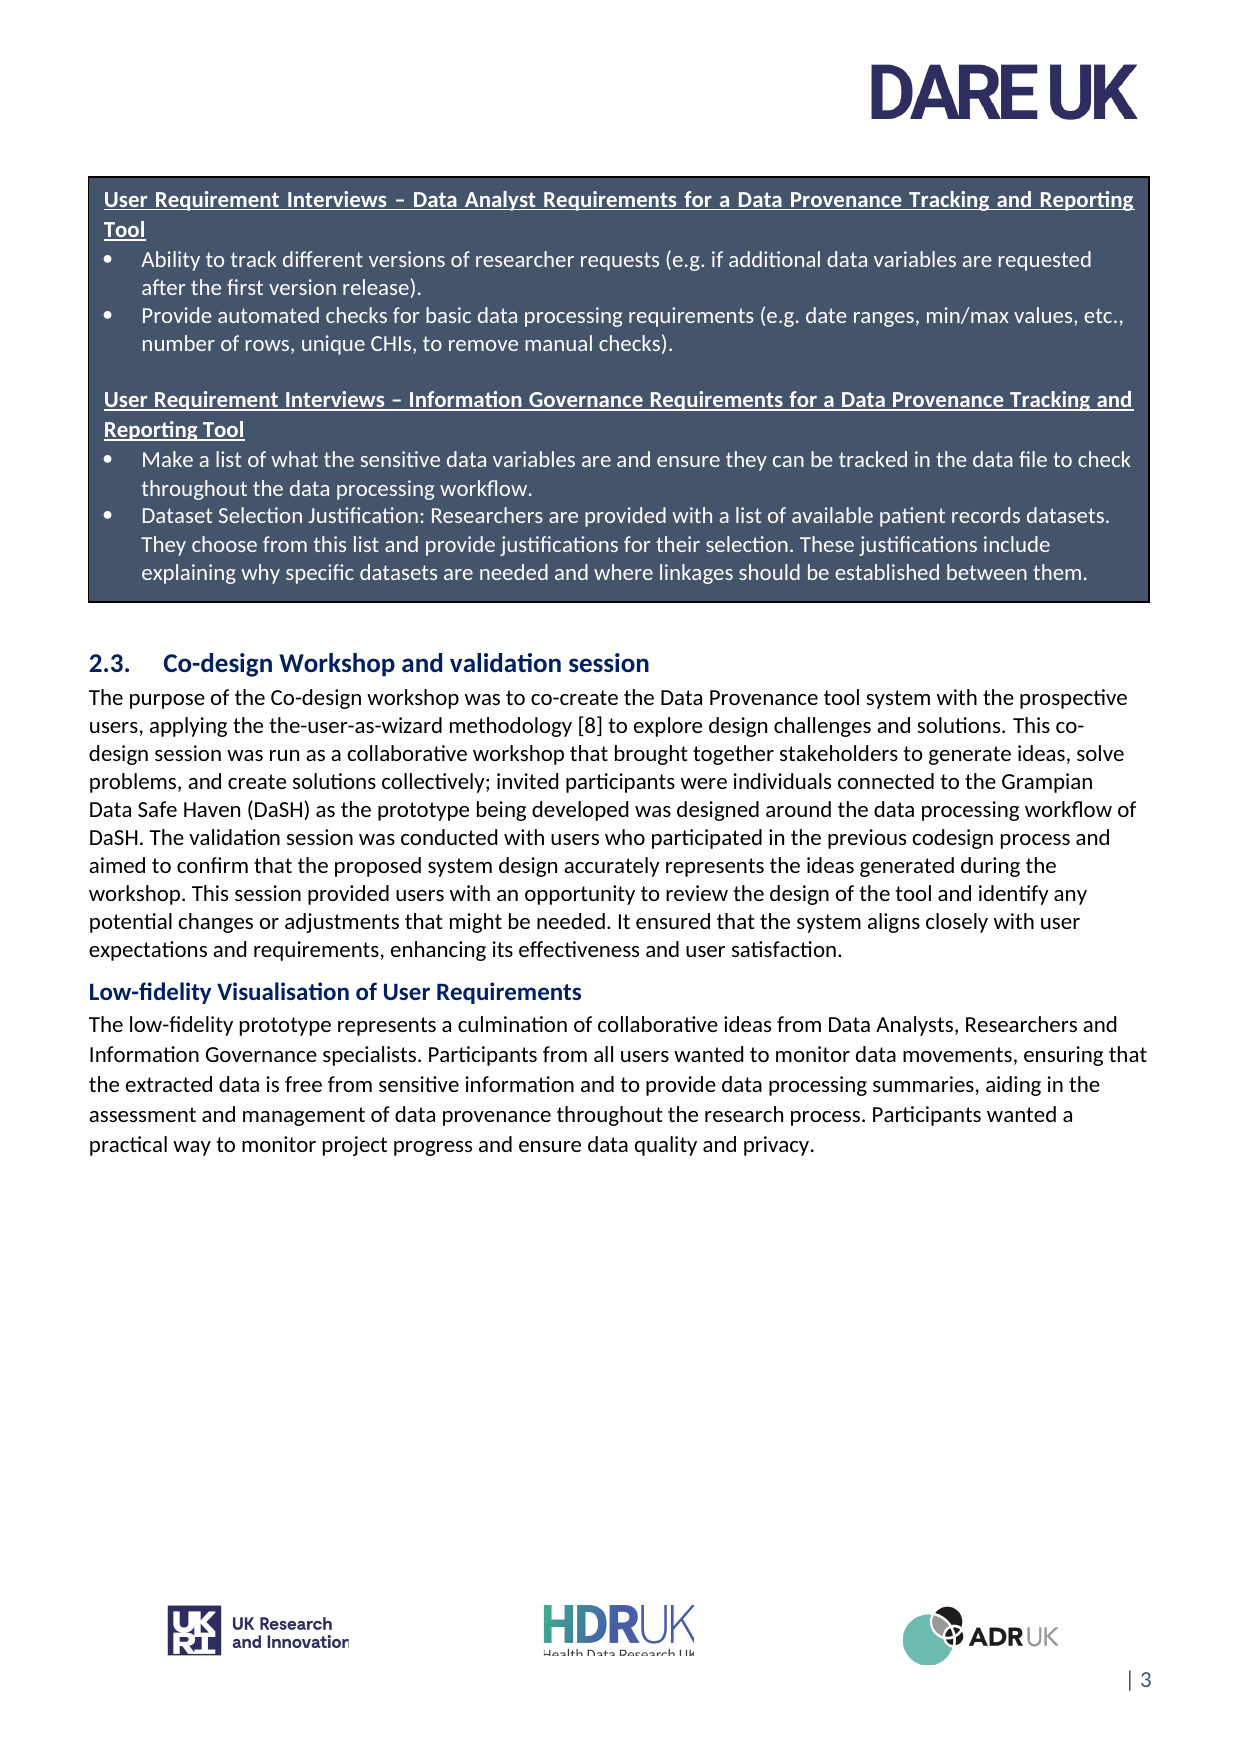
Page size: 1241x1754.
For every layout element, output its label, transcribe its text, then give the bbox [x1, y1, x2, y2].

picture [855, 48, 1149, 131]
text The low-fidelity prototype represents a culmination of collaborative ideas from Data Analysts, Researchers and Information Governance specialists. Participants from all users wanted to monitor data movements, ensuring that the extracted data is free from sensitive information and to provide data processing summaries, aiding in the assessment and management of data provenance throughout the research process. Participants wanted a practical way to monitor project progress and ensure data quality and privacy. [89, 1010, 1152, 1159]
subtitle Low-fidelity Visualisation of User Requirements [89, 976, 1152, 1006]
picture [902, 1605, 1059, 1665]
text The purpose of the Co-design workshop was to co-create the Data Provenance tool system with the prospective users, applying the the-user-as-wizard methodology [8] to explore design challenges and solutions. This co-design session was run as a collaborative workshop that brought together stakeholders to generate ideas, solve problems, and create solutions collectively; invited participants were individuals connected to the Grampian Data Safe Haven (DaSH) as the prototype being developed was designed around the data processing workflow of DaSH. The validation session was conducted with users who participated in the previous codesign process and aimed to confirm that the proposed system design accurately represents the ideas generated during the workshop. This session provided users with an opportunity to review the design of the tool and identify any potential changes or adjustments that might be needed. It ensured that the system aligns closely with user expectations and requirements, enhancing its effectiveness and user satisfaction. [89, 683, 1139, 963]
picture [167, 1605, 349, 1656]
picture [543, 1605, 694, 1656]
subtitle Co-design Workshop and validation session [89, 646, 1152, 679]
